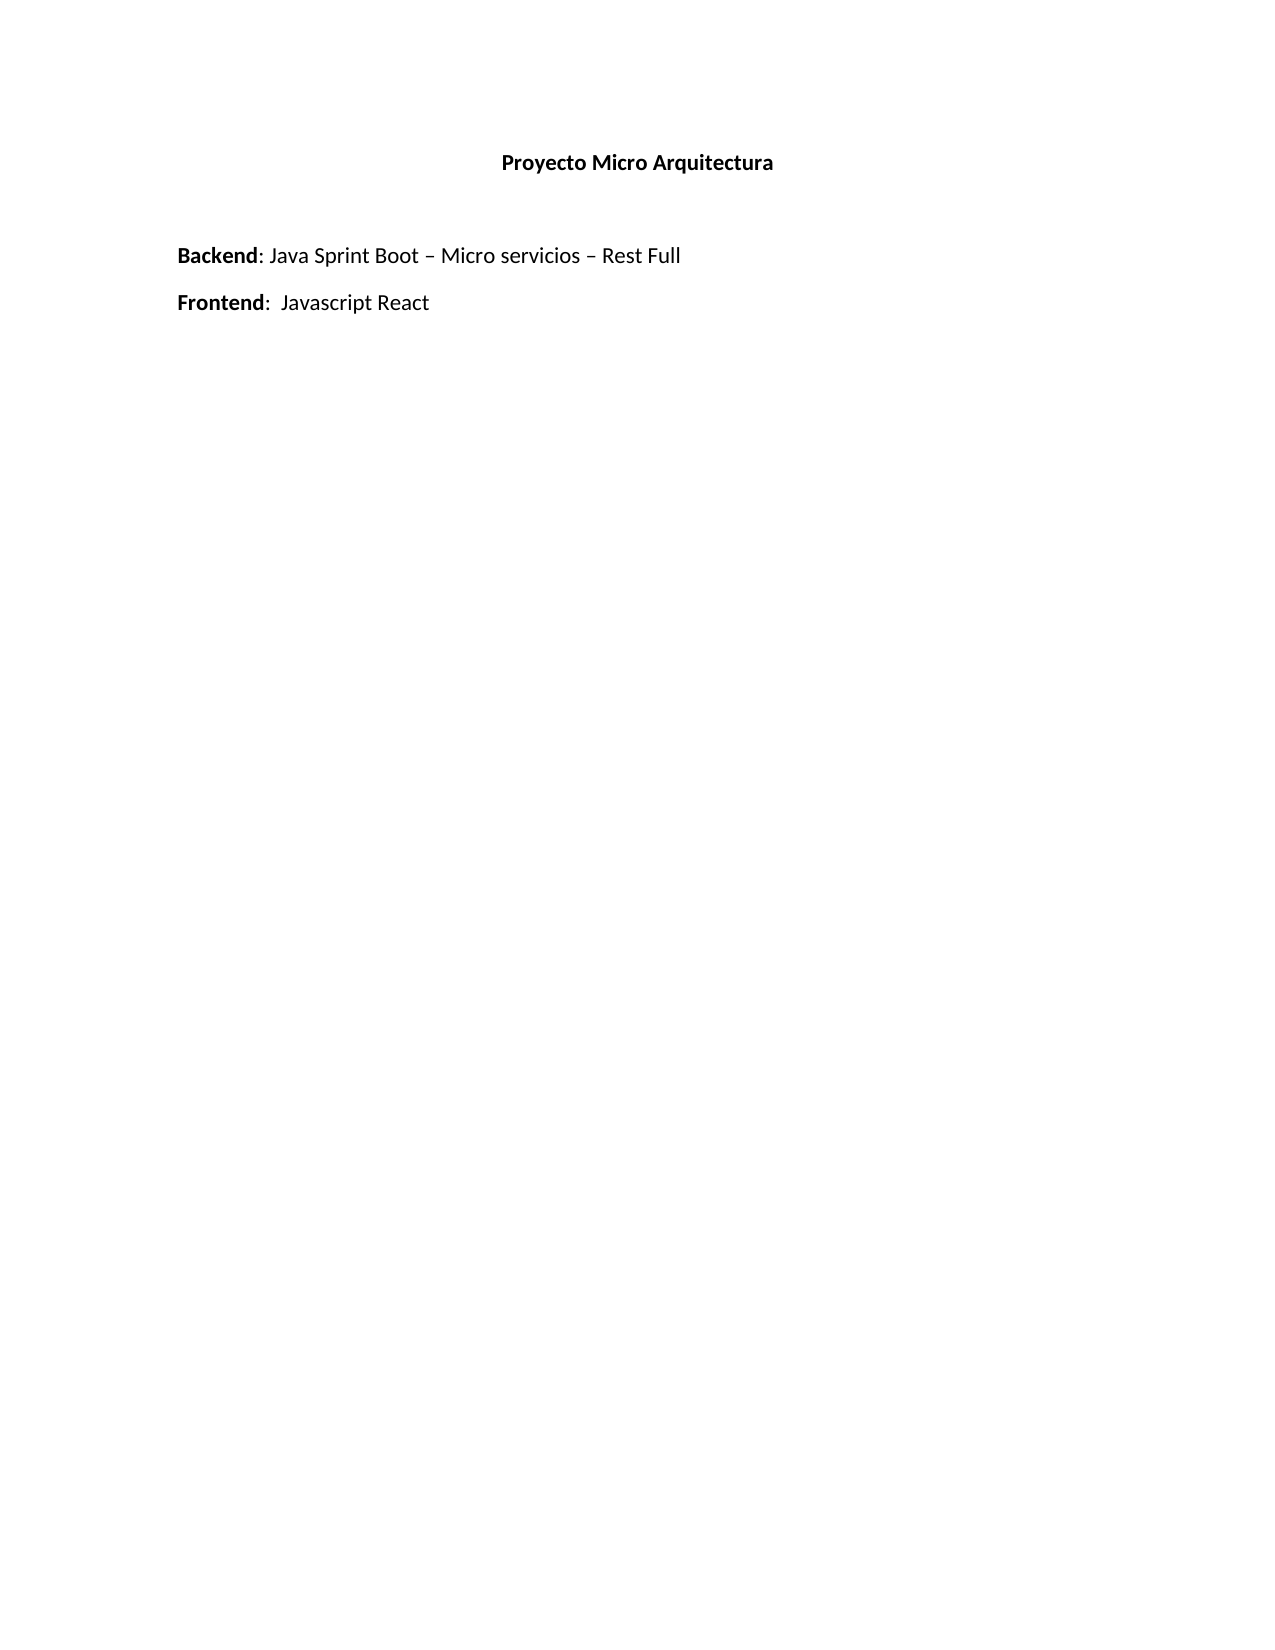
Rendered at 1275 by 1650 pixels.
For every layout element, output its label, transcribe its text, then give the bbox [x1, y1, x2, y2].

text Proyecto Micro Arquitectura [177, 148, 1098, 176]
text Frontend: Javascript React [177, 288, 1098, 316]
text Backend: Java Sprint Boot – Micro servicios – Rest Full [177, 241, 1098, 269]
